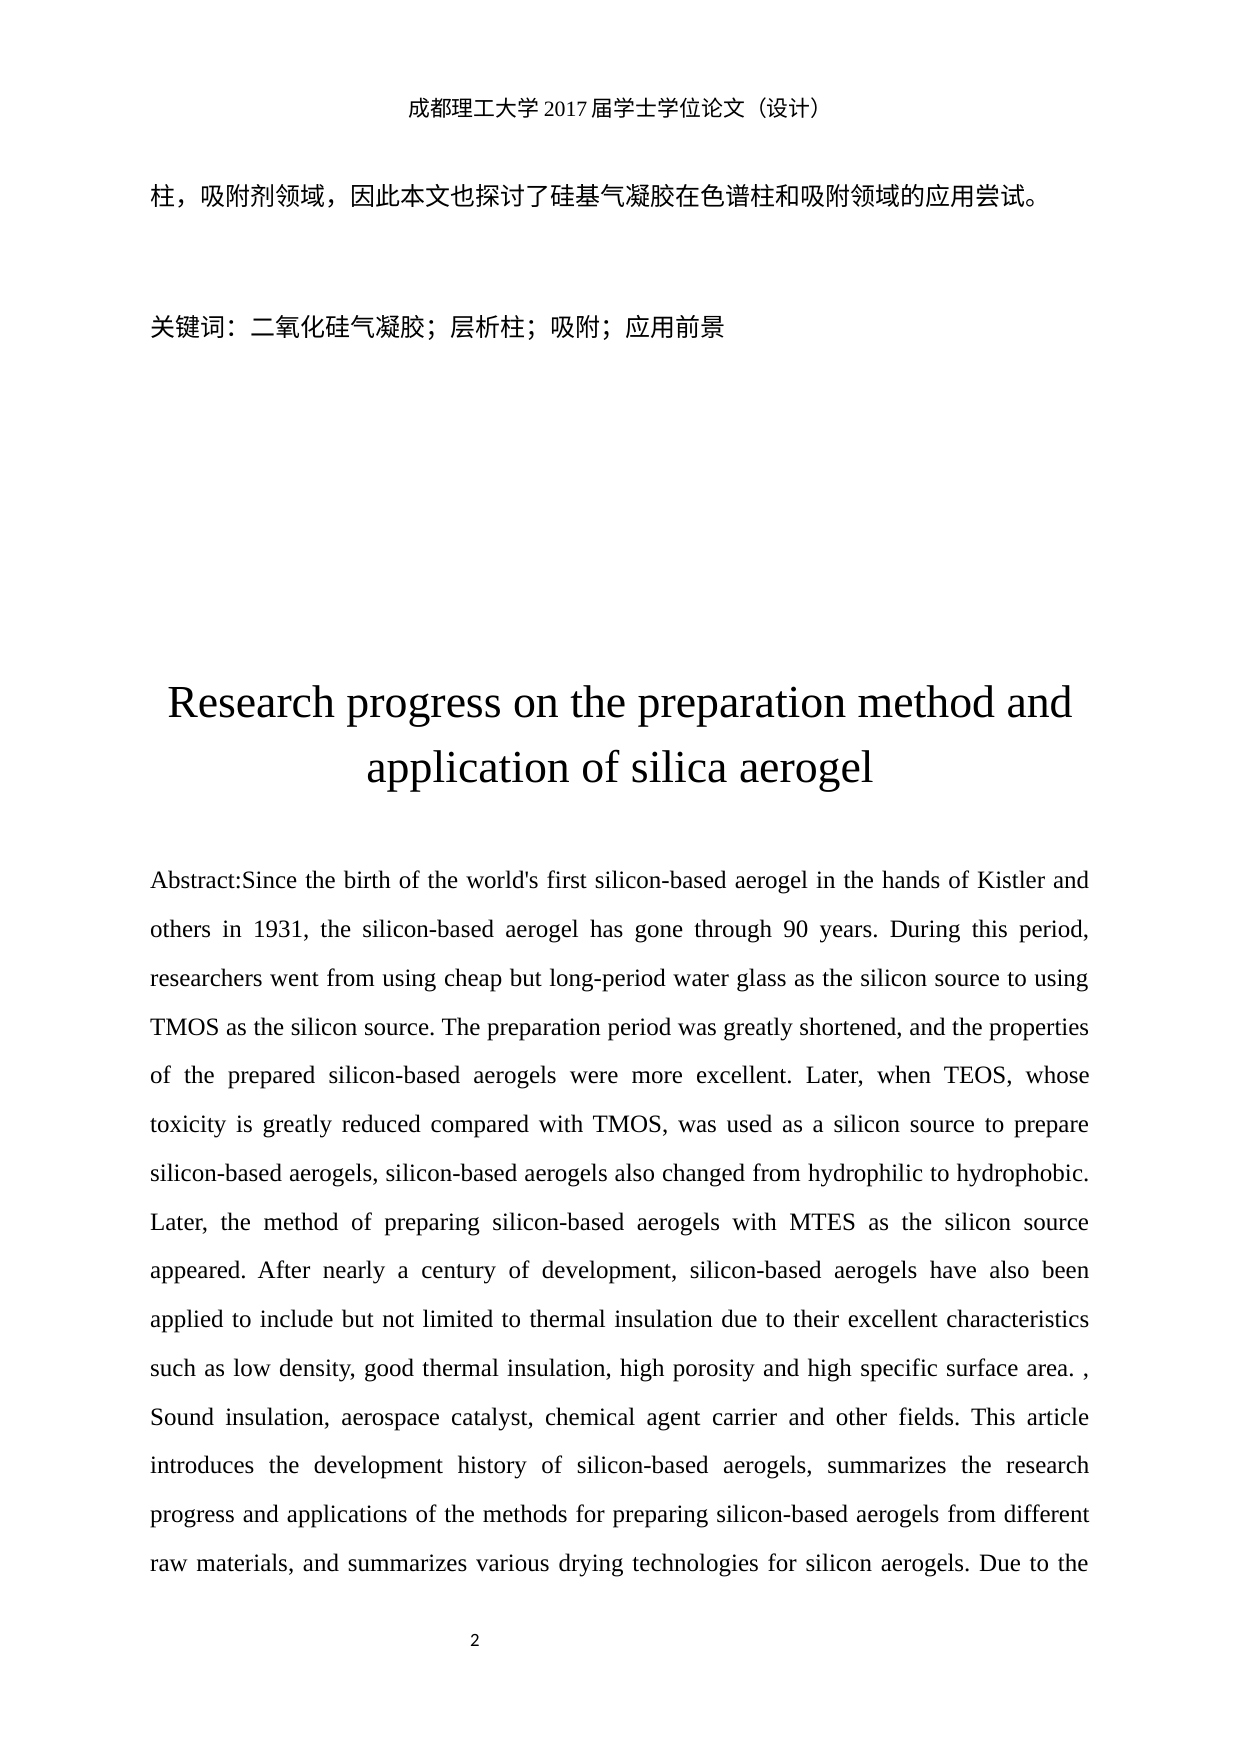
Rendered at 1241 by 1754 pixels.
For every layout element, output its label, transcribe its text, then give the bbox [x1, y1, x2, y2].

text 关键词：二氧化硅气凝胶；层析柱；吸附；应用前景 [150, 293, 1090, 358]
text Research progress on the preparation method and application of silica aerogel [150, 668, 1090, 798]
